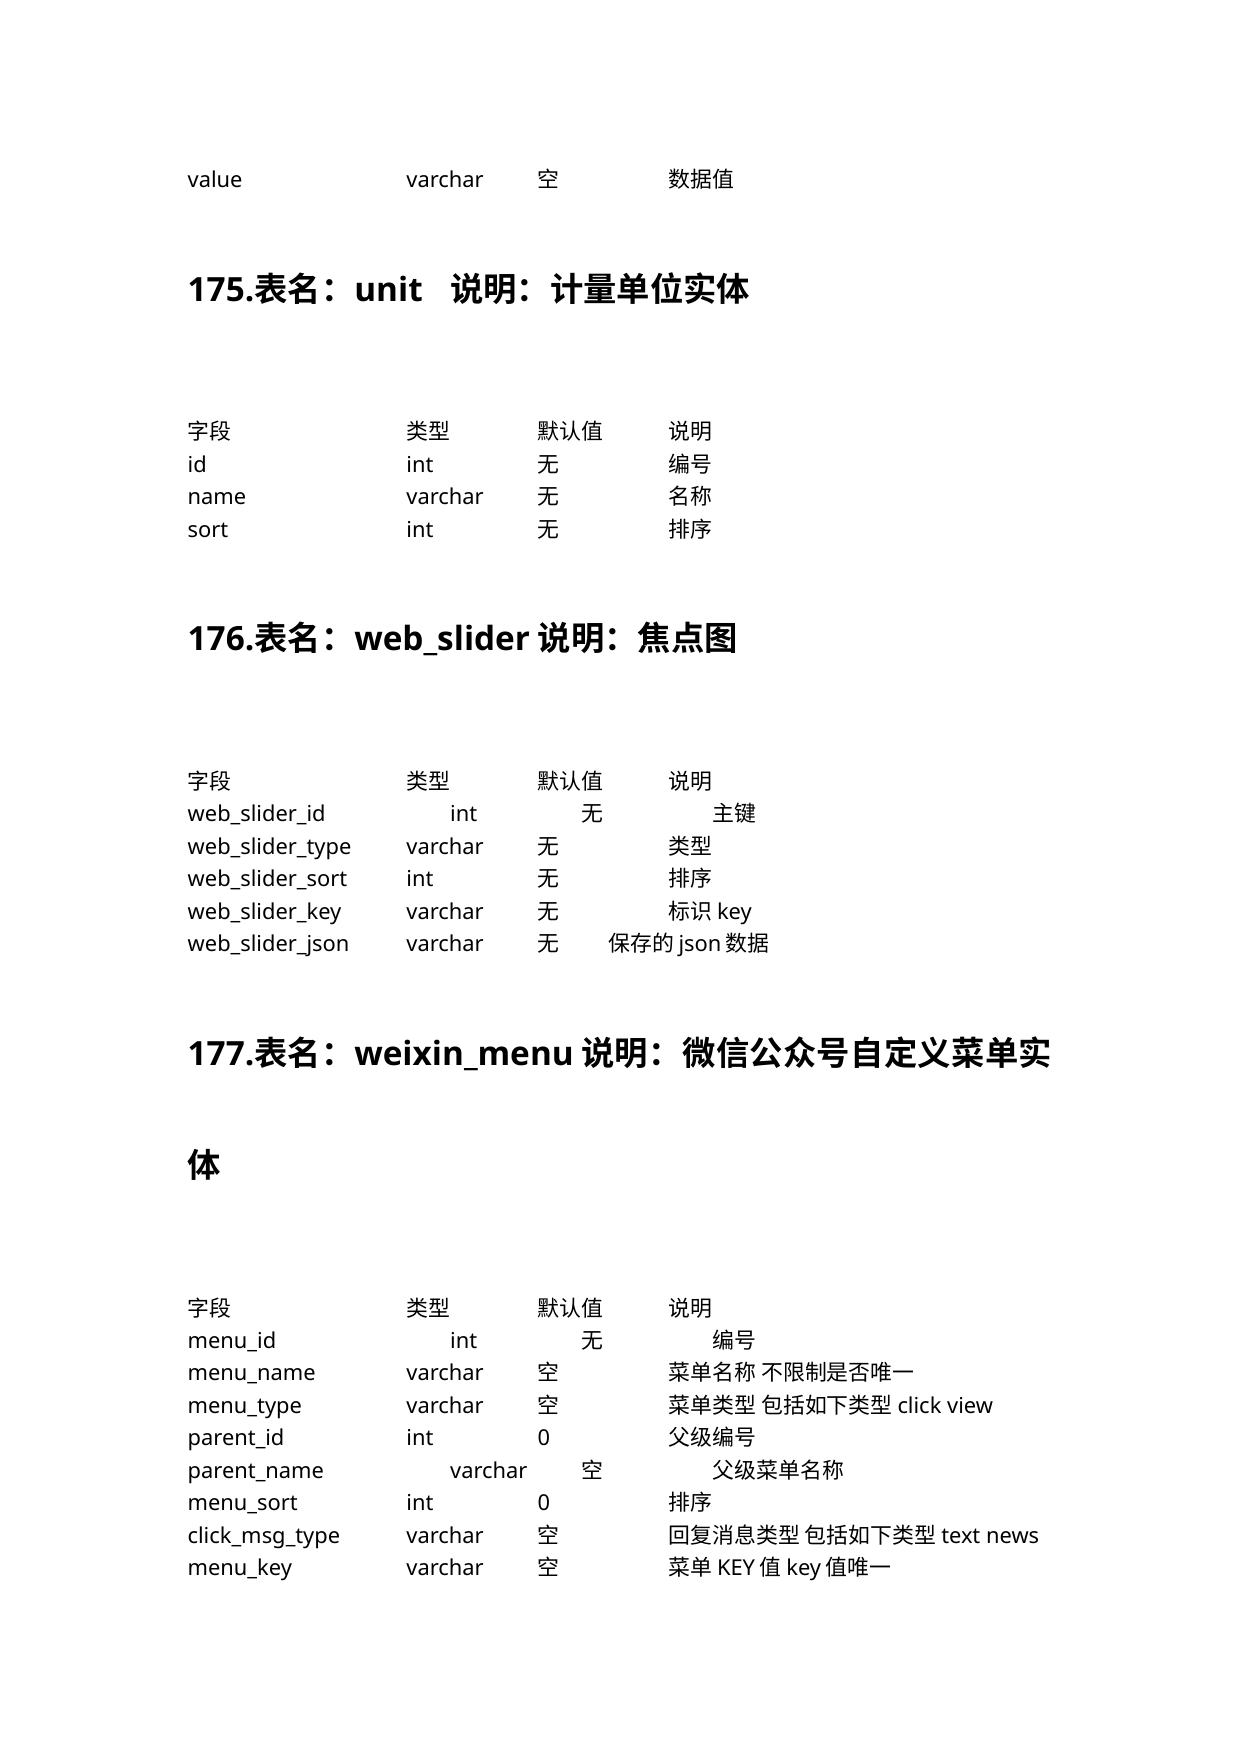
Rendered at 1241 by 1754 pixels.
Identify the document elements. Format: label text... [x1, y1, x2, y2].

text menu_sort int 0 排序 [187, 1485, 1053, 1518]
text id int 无 编号 [187, 446, 1053, 479]
text menu_key varchar 空 菜单KEY值 key值唯一 [187, 1550, 1053, 1583]
text web_slider_json varchar 无 保存的json数据 [187, 926, 1053, 958]
subtitle 175.表名：unit 说明：计量单位实体 [187, 254, 1053, 319]
text 字段 类型 默认值 说明 [187, 763, 1053, 796]
text value varchar 空 数据值 [187, 162, 1053, 194]
text menu_name varchar 空 菜单名称 不限制是否唯一 [187, 1355, 1053, 1388]
text parent_name varchar 空 父级菜单名称 [187, 1453, 1053, 1485]
text click_msg_type varchar 空 回复消息类型 包括如下类型 text news [187, 1518, 1053, 1550]
text 字段 类型 默认值 说明 [187, 414, 1053, 446]
text web_slider_id int 无 主键 [187, 796, 1053, 828]
text 字段 类型 默认值 说明 [187, 1290, 1053, 1323]
subtitle 176.表名：web_slider 说明：焦点图 [187, 603, 1053, 668]
text web_slider_key varchar 无 标识key [187, 893, 1053, 926]
text menu_type varchar 空 菜单类型 包括如下类型 click view [187, 1388, 1053, 1420]
text name varchar 无 名称 [187, 479, 1053, 511]
text sort int 无 排序 [187, 511, 1053, 544]
text parent_id int 0 父级编号 [187, 1420, 1053, 1453]
text web_slider_type varchar 无 类型 [187, 828, 1053, 861]
subtitle 177.表名：weixin_menu 说明：微信公众号自定义菜单实体 [187, 1018, 1053, 1195]
text web_slider_sort int 无 排序 [187, 861, 1053, 893]
text menu_id int 无 编号 [187, 1323, 1053, 1355]
